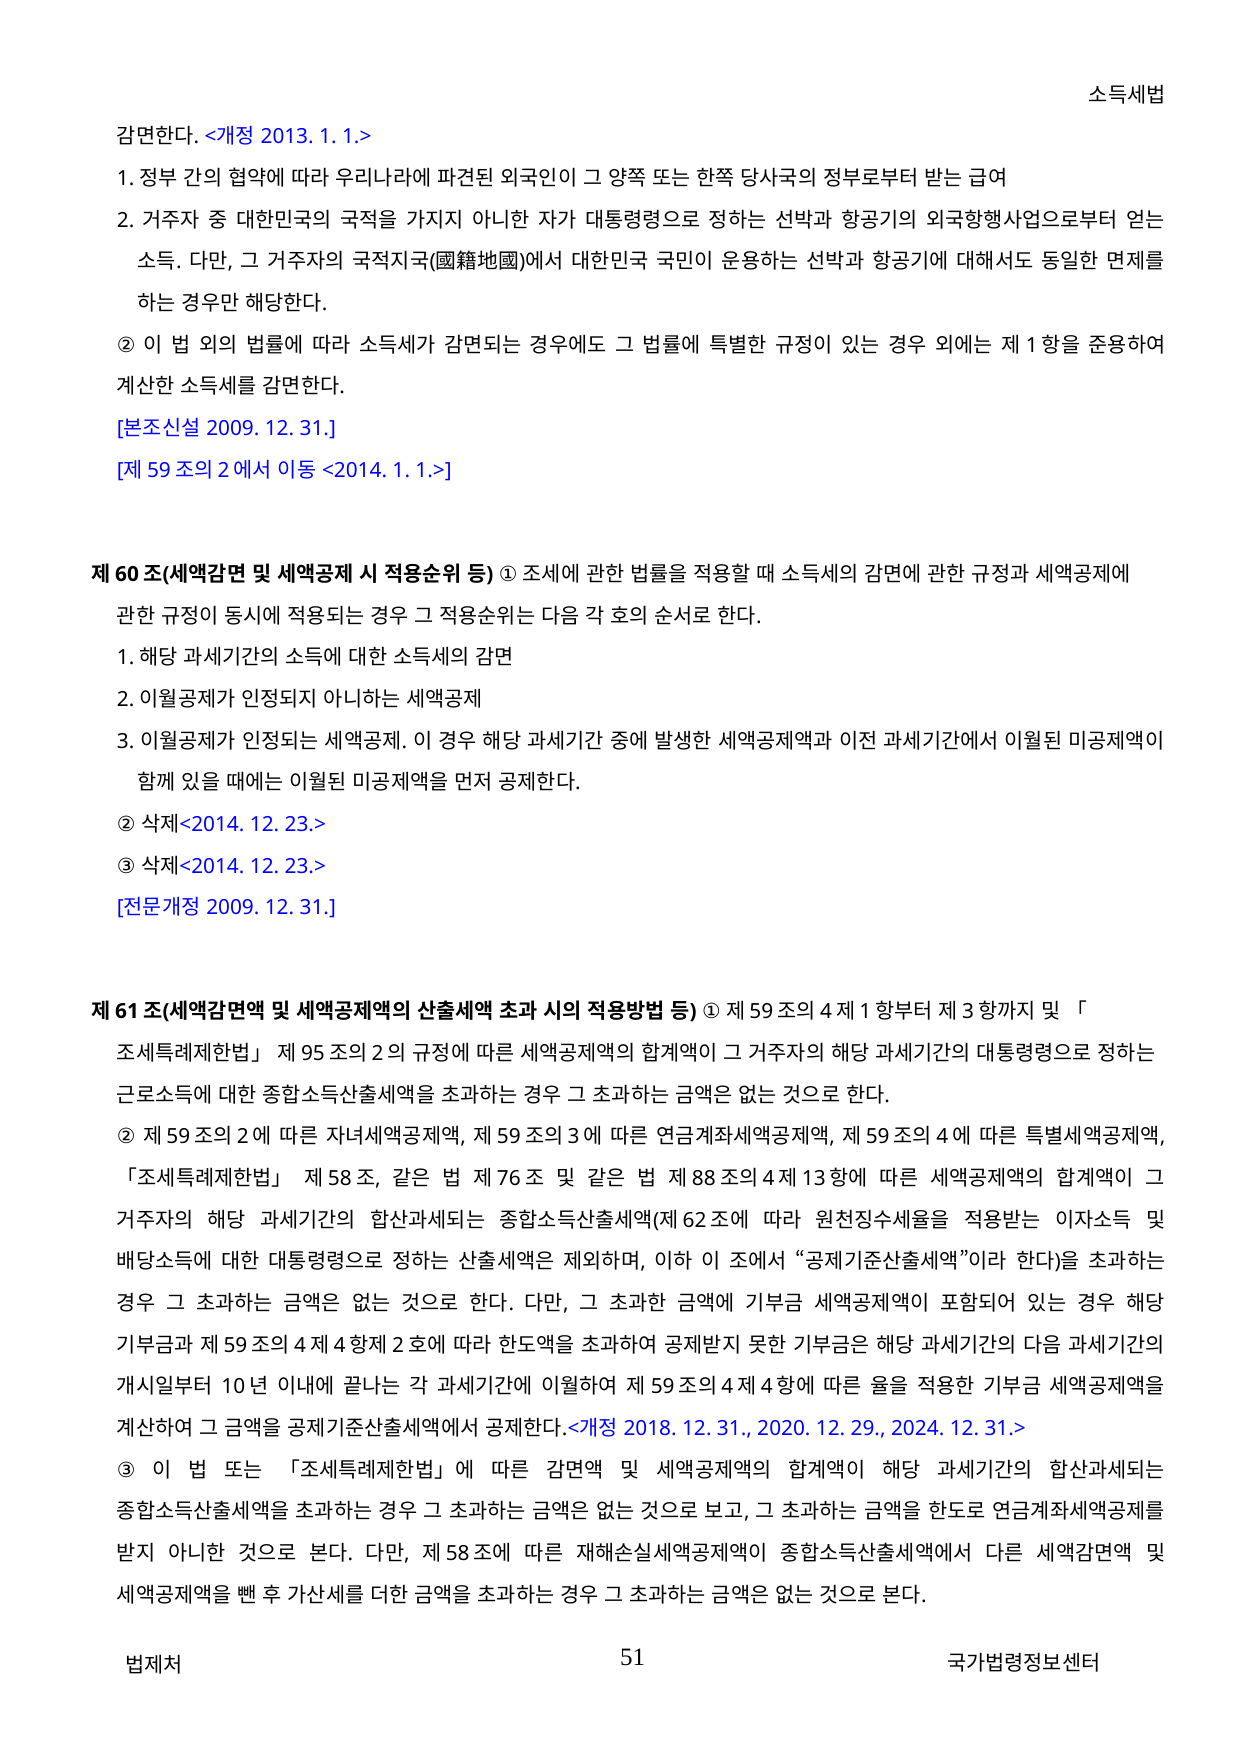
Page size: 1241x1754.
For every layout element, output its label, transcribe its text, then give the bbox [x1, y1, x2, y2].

text [본조신설 2009. 12. 31.] [117, 400, 1165, 442]
text 2. 거주자 중 대한민국의 국적을 가지지 아니한 자가 대통령령으로 정하는 선박과 항공기의 외국항행사업으로부터 얻는 소득. 다만, 그 거주자의 국적지국(國籍地國)에서 대한민국 국민이 운용하는 선박과 항공기에 대해서도 동일한 면제를 하는 경우만 해당한다. [117, 192, 1165, 317]
text [전문개정 2009. 12. 31.] [117, 879, 1165, 921]
text [제59조의2에서 이동 <2014. 1. 1.>] [117, 442, 1165, 483]
text 1. 정부 간의 협약에 따라 우리나라에 파견된 외국인이 그 양쪽 또는 한쪽 당사국의 정부로부터 받는 급여 [117, 150, 1165, 192]
text 2. 이월공제가 인정되지 아니하는 세액공제 [117, 671, 1165, 712]
text ③ 이 법 또는 「조세특례제한법」에 따른 감면액 및 세액공제액의 합계액이 해당 과세기간의 합산과세되는 종합소득산출세액을 초과하는 경우 그 초과하는 금액은 없는 것으로 보고, 그 초과하는 금액을 한도로 연금계좌세액공제를 받지 아니한 것으로 본다. 다만, 제58조에 따른 재해손실세액공제액이 종합소득산출세액에서 다른 세액감면액 및 세액공제액을 뺀 후 가산세를 더한 금액을 초과하는 경우 그 초과하는 금액은 없는 것으로 본다. [117, 1442, 1165, 1608]
text 3. 이월공제가 인정되는 세액공제. 이 경우 해당 과세기간 중에 발생한 세액공제액과 이전 과세기간에서 이월된 미공제액이 함께 있을 때에는 이월된 미공제액을 먼저 공제한다. [117, 712, 1165, 796]
text 1. 해당 과세기간의 소득에 대한 소득세의 감면 [117, 629, 1165, 671]
text ② 이 법 외의 법률에 따라 소득세가 감면되는 경우에도 그 법률에 특별한 규정이 있는 경우 외에는 제1항을 준용하여 계산한 소득세를 감면한다. [117, 317, 1165, 400]
text 제60조(세액감면 및 세액공제 시 적용순위 등) ① 조세에 관한 법률을 적용할 때 소득세의 감면에 관한 규정과 세액공제에 관한 규정이 동시에 적용되는 경우 그 적용순위는 다음 각 호의 순서로 한다. [92, 546, 1165, 629]
text 제59조의5(세액의 감면) ① 종합소득금액 중 다음 각 호의 어느 하나의 소득이 있을 때에는 종합소득 산출세액에서 그 세액에 해당 근로소득금액 또는 사업소득금액이 종합소득금액에서 차지하는 비율을 곱하여 계산한 금액 상당액을 감면한다. <개정 2013. 1. 1.> [92, 108, 1165, 150]
text ③ 삭제<2014. 12. 23.> [117, 837, 1165, 879]
text 제61조(세액감면액 및 세액공제액의 산출세액 초과 시의 적용방법 등) ① 제59조의4제1항부터 제3항까지 및 「조세특례제한법」 제95조의2의 규정에 따른 세액공제액의 합계액이 그 거주자의 해당 과세기간의 대통령령으로 정하는 근로소득에 대한 종합소득산출세액을 초과하는 경우 그 초과하는 금액은 없는 것으로 한다. [92, 983, 1165, 1108]
text ② 삭제<2014. 12. 23.> [117, 796, 1165, 837]
